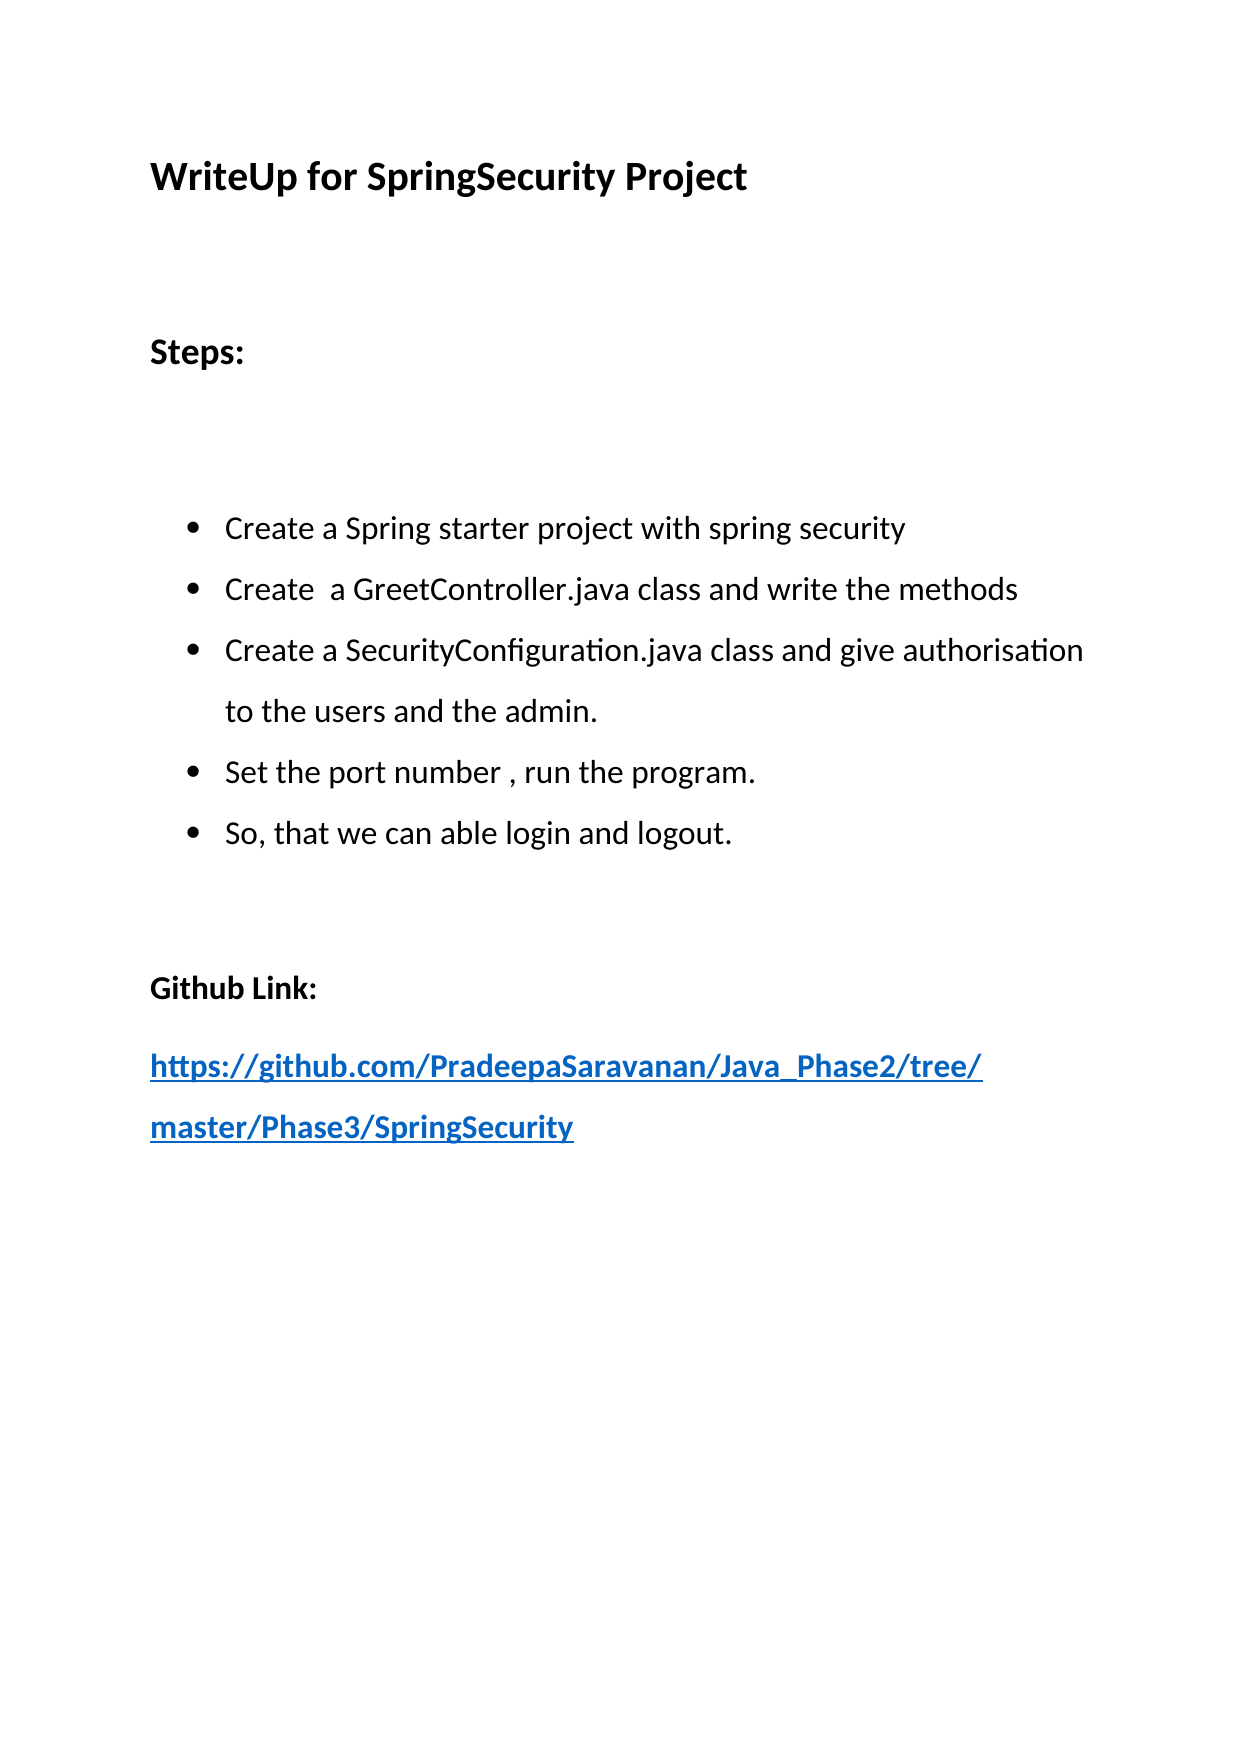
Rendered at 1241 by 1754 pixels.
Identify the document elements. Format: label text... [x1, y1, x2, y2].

text Steps: [150, 328, 1090, 374]
text https://github.com/PradeepaSaravanan/Java_Phase2/tree/master/Phase3/SpringSecurity [150, 1045, 1090, 1147]
list So, that we can able login and logout. [187, 812, 1090, 853]
list Create a GreetController.java class and write the methods [187, 568, 1090, 608]
text WriteUp for SpringSecurity Project [150, 150, 1090, 201]
list Create a Spring starter project with spring security [187, 507, 1090, 547]
text Github Link: [150, 967, 1090, 1008]
list Set the port number , run the program. [187, 751, 1090, 792]
list Create a SecurityConfiguration.java class and give authorisation to the users and the admin. [187, 629, 1090, 731]
